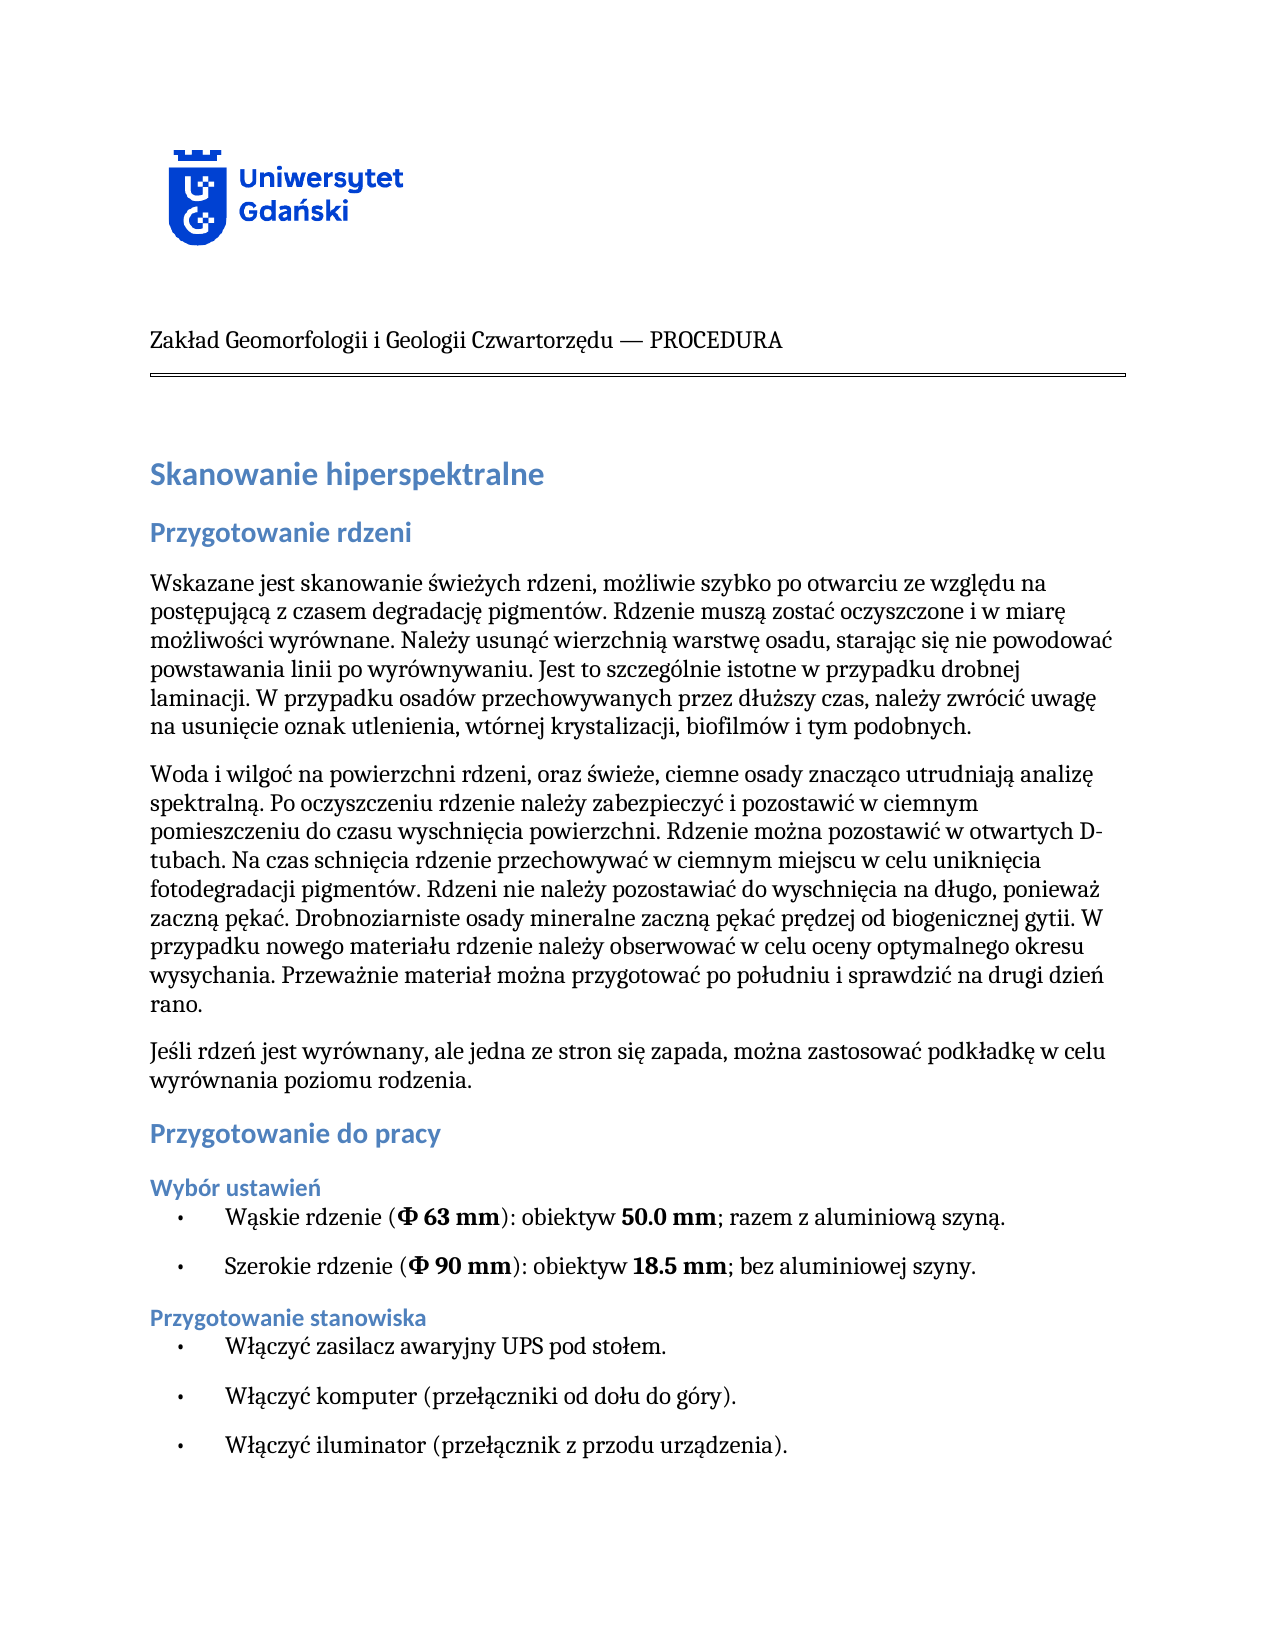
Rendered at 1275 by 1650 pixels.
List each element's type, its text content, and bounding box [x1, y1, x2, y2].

picture [168, 150, 404, 246]
list Szerokie rdzenie (Φ 90 mm): obiektyw 18.5 mm; bez aluminiowej szyny. [175, 1252, 1125, 1281]
text Woda i wilgoć na powierzchni rdzeni, oraz świeże, ciemne osady znacząco utrudniają analizę spektralną. Po oczyszczeniu rdzenie należy zabezpieczyć i pozostawić w ciemnym pomieszczeniu do czasu wyschnięcia powierzchni. Rdzenie można pozostawić w otwartych D-tubach. Na czas schnięcia rdzenie przechowywać w ciemnym miejscu w celu uniknięcia fotodegradacji pigmentów. Rdzeni nie należy pozostawiać do wyschnięcia na długo, ponieważ zaczną pękać. Drobnoziarniste osady mineralne zaczną pękać prędzej od biogenicznej gytii. W przypadku nowego materiału rdzenie należy obserwować w celu oceny optymalnego okresu wysychania. Przeważnie materiał można przygotować po południu i sprawdzić na drugi dzień rano. [150, 760, 1125, 1018]
subtitle Wybór ustawień [150, 1172, 1125, 1203]
text Zakład Geomorfologii i Geologii Czwartorzędu — PROCEDURA [150, 326, 1125, 355]
subtitle Skanowanie hiperspektralne [150, 453, 1125, 493]
subtitle Przygotowanie rdzeni [150, 514, 1125, 550]
text Wskazane jest skanowanie świeżych rdzeni, możliwie szybko po otwarciu ze względu na postępującą z czasem degradację pigmentów. Rdzenie muszą zostać oczyszczone i w miarę możliwości wyrównane. Należy usunąć wierzchnią warstwę osadu, starając się nie powodować powstawania linii po wyrównywaniu. Jest to szczególnie istotne w przypadku drobnej laminacji. W przypadku osadów przechowywanych przez dłuższy czas, należy zwrócić uwagę na usunięcie oznak utlenienia, wtórnej krystalizacji, biofilmów i tym podobnych. [150, 568, 1125, 741]
subtitle Przygotowanie stanowiska [150, 1302, 1125, 1332]
text Jeśli rdzeń jest wyrównany, ale jedna ze stron się zapada, można zastosować podkładkę w celu wyrównania poziomu rodzenia. [150, 1037, 1125, 1095]
table_header [139, 150, 1114, 308]
list Włączyć iluminator (przełącznik z przodu urządzenia). [175, 1431, 1125, 1460]
subtitle Przygotowanie do pracy [150, 1116, 1125, 1151]
list Włączyć zasilacz awaryjny UPS pod stołem. [175, 1332, 1125, 1361]
list Włączyć komputer (przełączniki od dołu do góry). [175, 1382, 1125, 1411]
list Wąskie rdzenie (Φ 63 mm): obiektyw 50.0 mm; razem z aluminiową szyną. [175, 1203, 1125, 1231]
